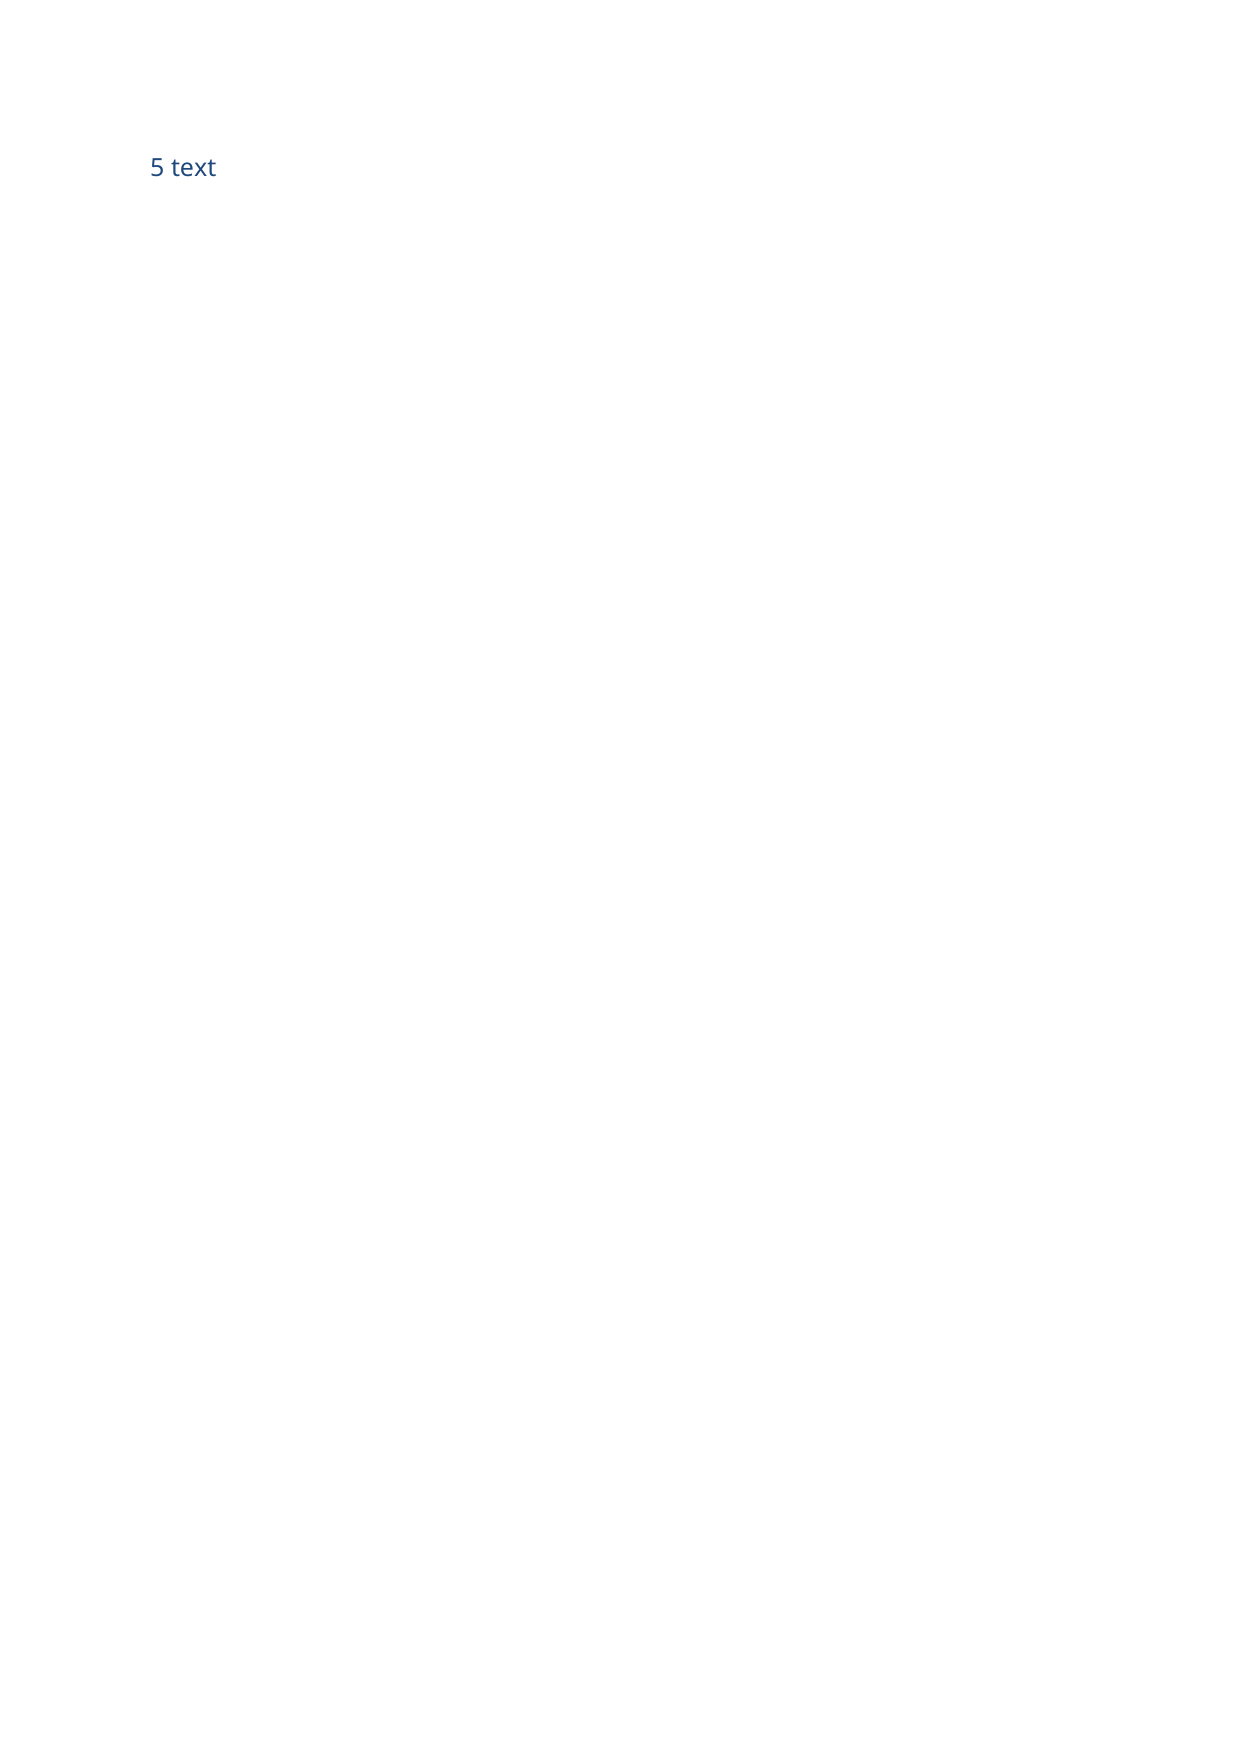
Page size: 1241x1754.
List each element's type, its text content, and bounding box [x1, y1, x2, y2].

text 5 text [150, 150, 1090, 184]
